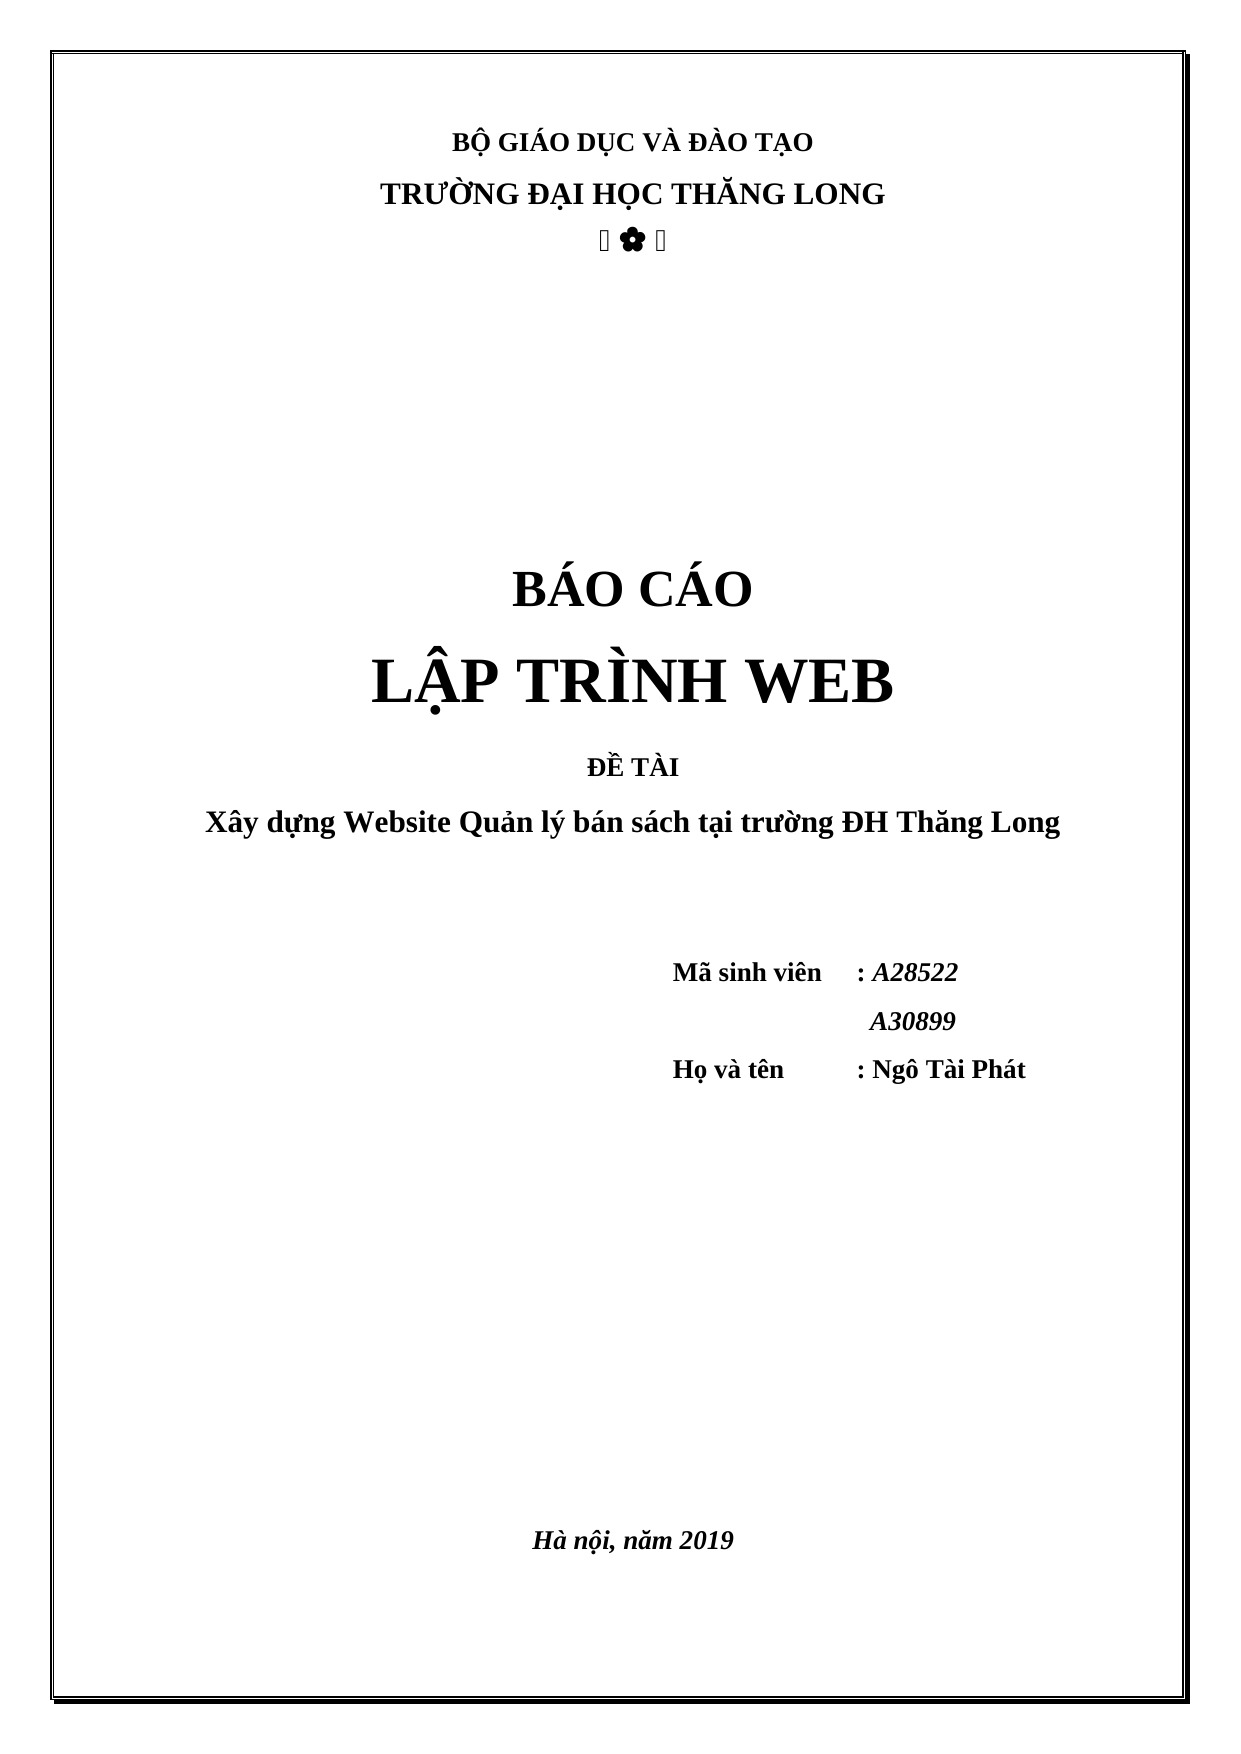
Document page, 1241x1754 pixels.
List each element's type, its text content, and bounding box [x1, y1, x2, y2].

text A30899 [673, 1005, 1118, 1036]
text BÁO CÁO [148, 558, 1118, 617]
text Họ và tên : Ngô Tài Phát [673, 1053, 1118, 1085]
text Xây dựng Website Quản lý bán sách tại trường ĐH Thăng Long [148, 803, 1118, 839]
text Hà nội, năm 2019 [148, 1524, 1118, 1556]
text TRƯỜNG ĐẠI HỌC THĂNG LONG [148, 175, 1118, 211]
text LẬP TRÌNH WEB [148, 642, 1118, 716]
text Mã sinh viên : A28522 [673, 956, 1118, 987]
text BỘ GIÁO DỤC VÀ ĐÀO TẠO [148, 126, 1118, 157]
text ĐỀ TÀI [148, 751, 1118, 782]
